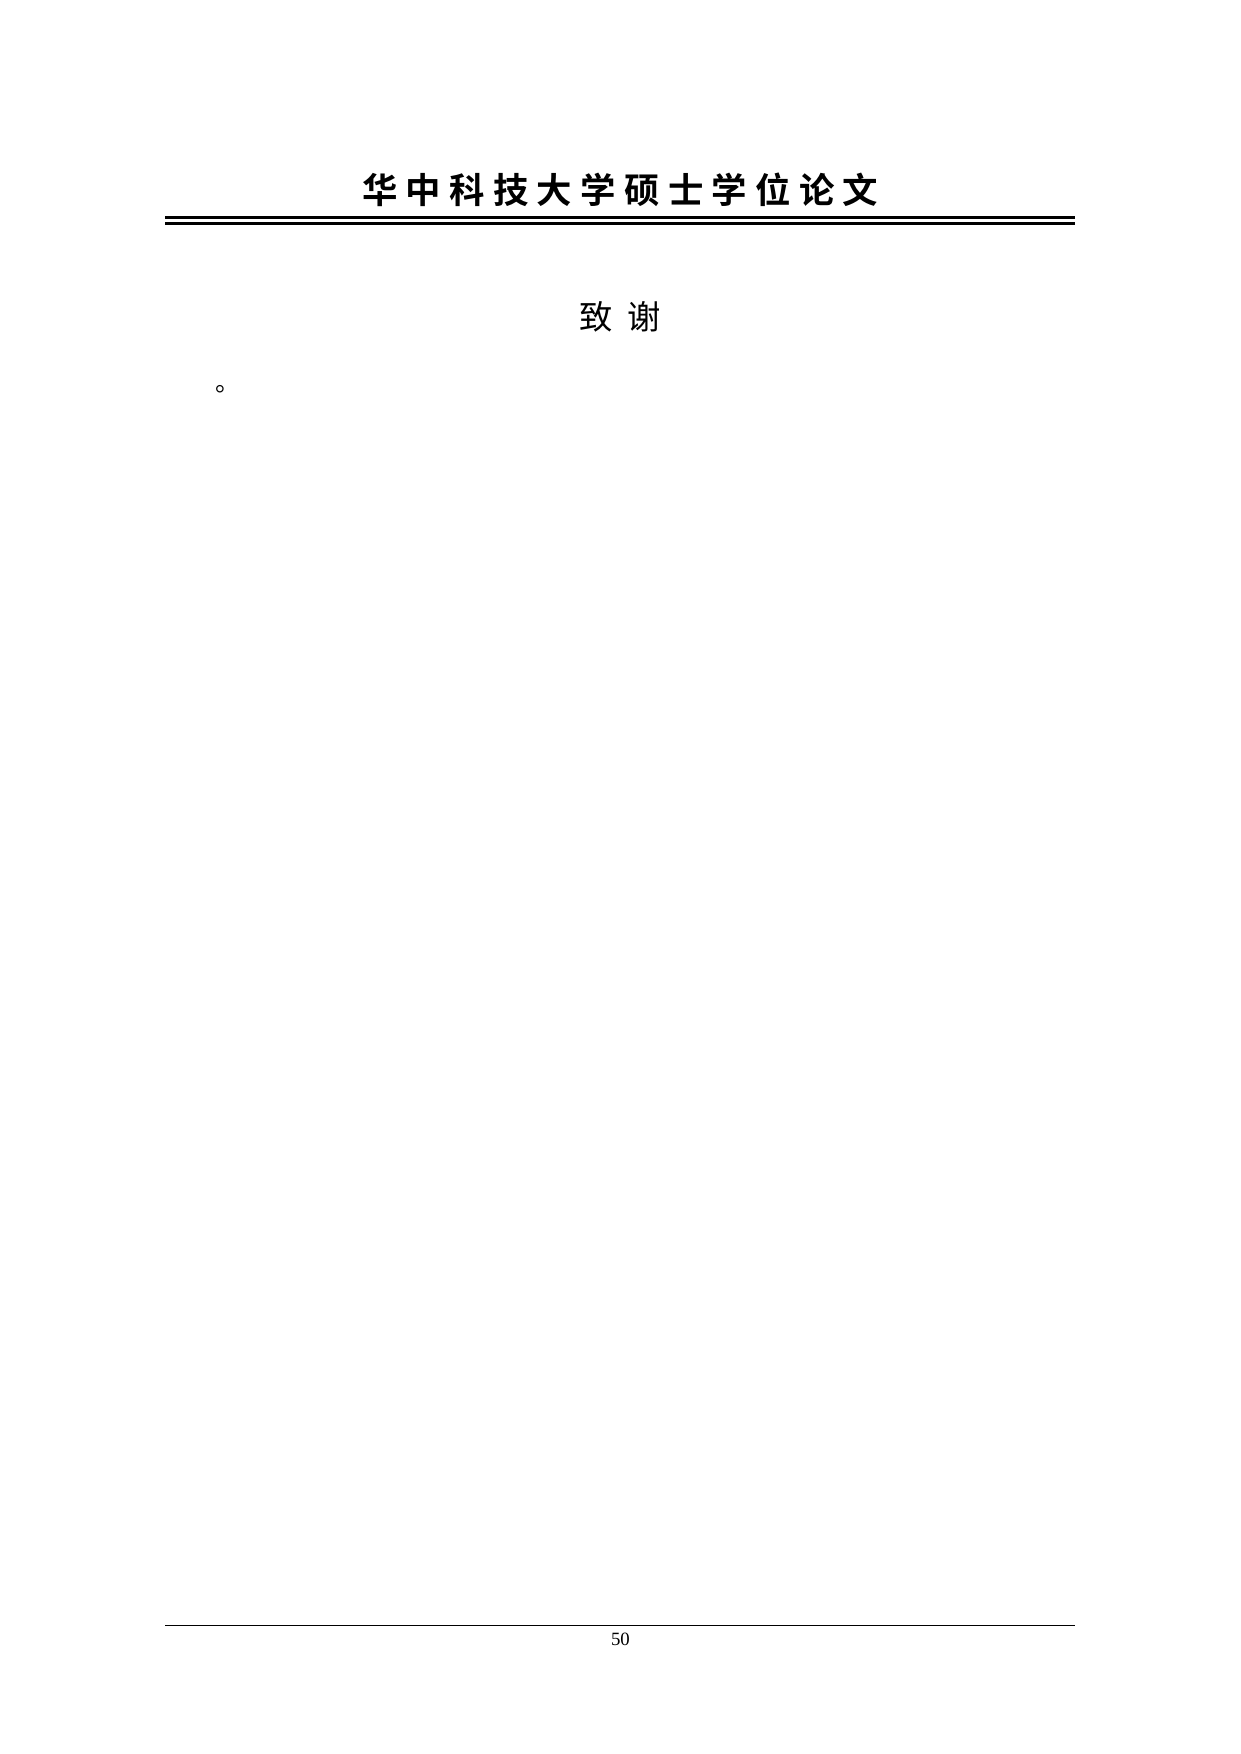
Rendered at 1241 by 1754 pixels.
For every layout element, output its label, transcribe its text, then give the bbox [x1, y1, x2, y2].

title 致 谢 [165, 291, 1075, 339]
text 。 [165, 362, 1075, 398]
